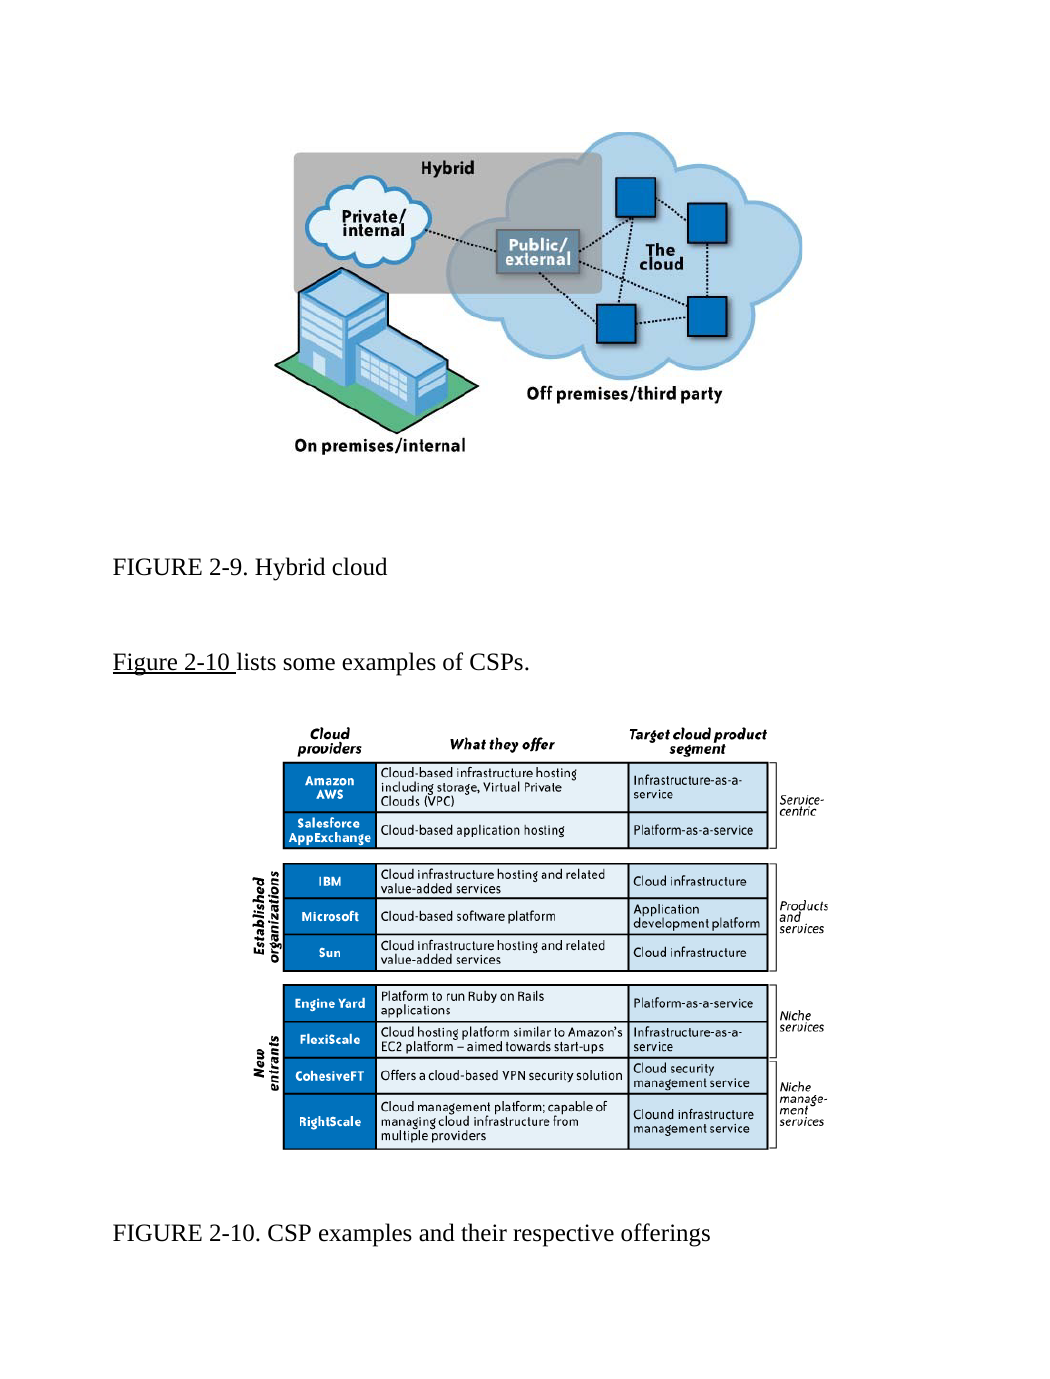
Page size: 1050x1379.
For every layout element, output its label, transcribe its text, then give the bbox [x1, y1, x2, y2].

picture [252, 727, 828, 1150]
text Figure 2-10 lists some examples of CSPs. [112, 647, 942, 676]
picture [274, 132, 803, 455]
text FIGURE 2-10. CSP examples and their respective offerings [112, 1218, 942, 1247]
text FIGURE 2-9. Hybrid cloud [112, 552, 942, 581]
